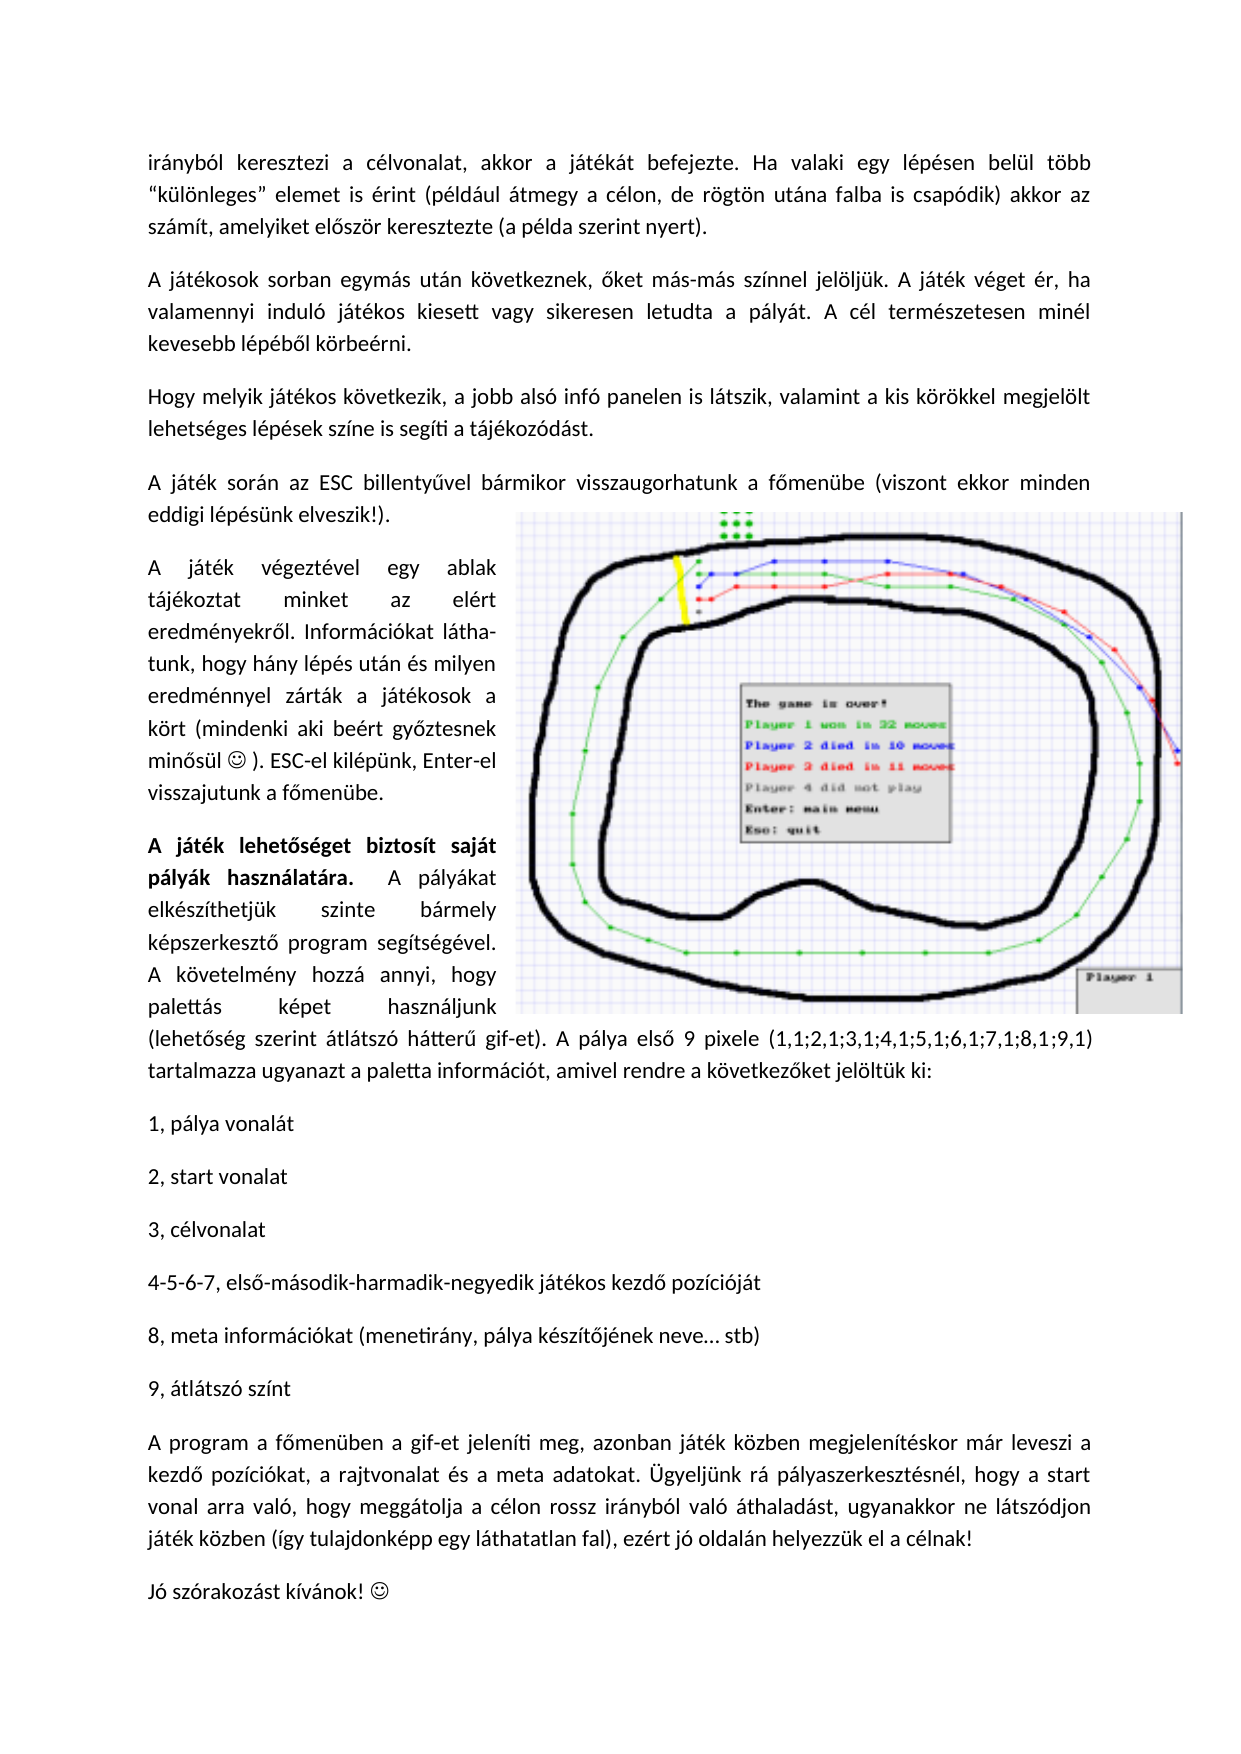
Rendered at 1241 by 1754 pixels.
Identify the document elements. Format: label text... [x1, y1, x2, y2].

text A játék végeztével egy ablak tájékoztat minket az elért eredményekről. Információkat látha-tunk, hogy hány lépés után és milyen eredménnyel zárták a játékosok a kört (mindenki aki beért győztesnek minősül ). ESC-el kilépünk, Enter-el visszajutunk a főmenübe. [148, 553, 515, 806]
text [148, 148, 1093, 240]
text 2, start vonalat [148, 1162, 1093, 1191]
text A program a főmenüben a gif-et jeleníti meg, azonban játék közben megjelenítéskor már leveszi a kezdő pozíciókat, a rajtvonalat és a meta adatokat. Ügyeljünk rá pályaszerkesztésnél, hogy a start vonal arra való, hogy meggátolja a célon rossz irányból való áthaladást, ugyanakkor ne látszódjon játék közben (így tulajdonképp egy láthatatlan fal), ezért jó oldalán helyezzük el a célnak! [148, 1428, 1093, 1552]
text Hogy melyik játékos következik, a jobb alsó infó panelen is látszik, valamint a kis körökkel megjelölt lehetséges lépések színe is segíti a tájékozódást. [148, 382, 1093, 443]
text 3, célvonalat [148, 1216, 1093, 1243]
text 9, átlátszó színt [148, 1374, 1093, 1403]
text A játék során az ESC billentyűvel bármikor visszaugorhatunk a főmenübe (viszont ekkor minden eddigi lépésünk elveszik!). [148, 468, 1093, 528]
text 8, meta információkat (menetirány, pálya készítőjének neve… stb) [148, 1322, 1093, 1349]
text Jó szórakozást kívánok! [148, 1577, 1093, 1605]
text A játék lehetőséget biztosít saját pályák használatára. A pályákat elkészíthetjük szinte bármely képszerkesztő program segítségével. A követelmény hozzá annyi, hogy palettás képet használjunk (lehetőség szerint átlátszó hátterű gif-et). A pálya első 9 pixele (1,1;2,1;3,1;4,1;5,1;6,1;7,1;8,1;9,1) tartalmazza ugyanazt a paletta információt, amivel rendre a következőket jelöltük ki: [148, 831, 1093, 1084]
picture [515, 512, 1183, 1013]
text 4-5-6-7, első-második-harmadik-negyedik játékos kezdő pozícióját [148, 1268, 1093, 1297]
text 1, pálya vonalát [148, 1109, 1093, 1137]
text A játékosok sorban egymás után következnek, őket más-más színnel jelöljük. A játék véget ér, ha valamennyi induló játékos kiesett vagy sikeresen letudta a pályát. A cél természetesen minél kevesebb lépéből körbeérni. [148, 265, 1093, 357]
